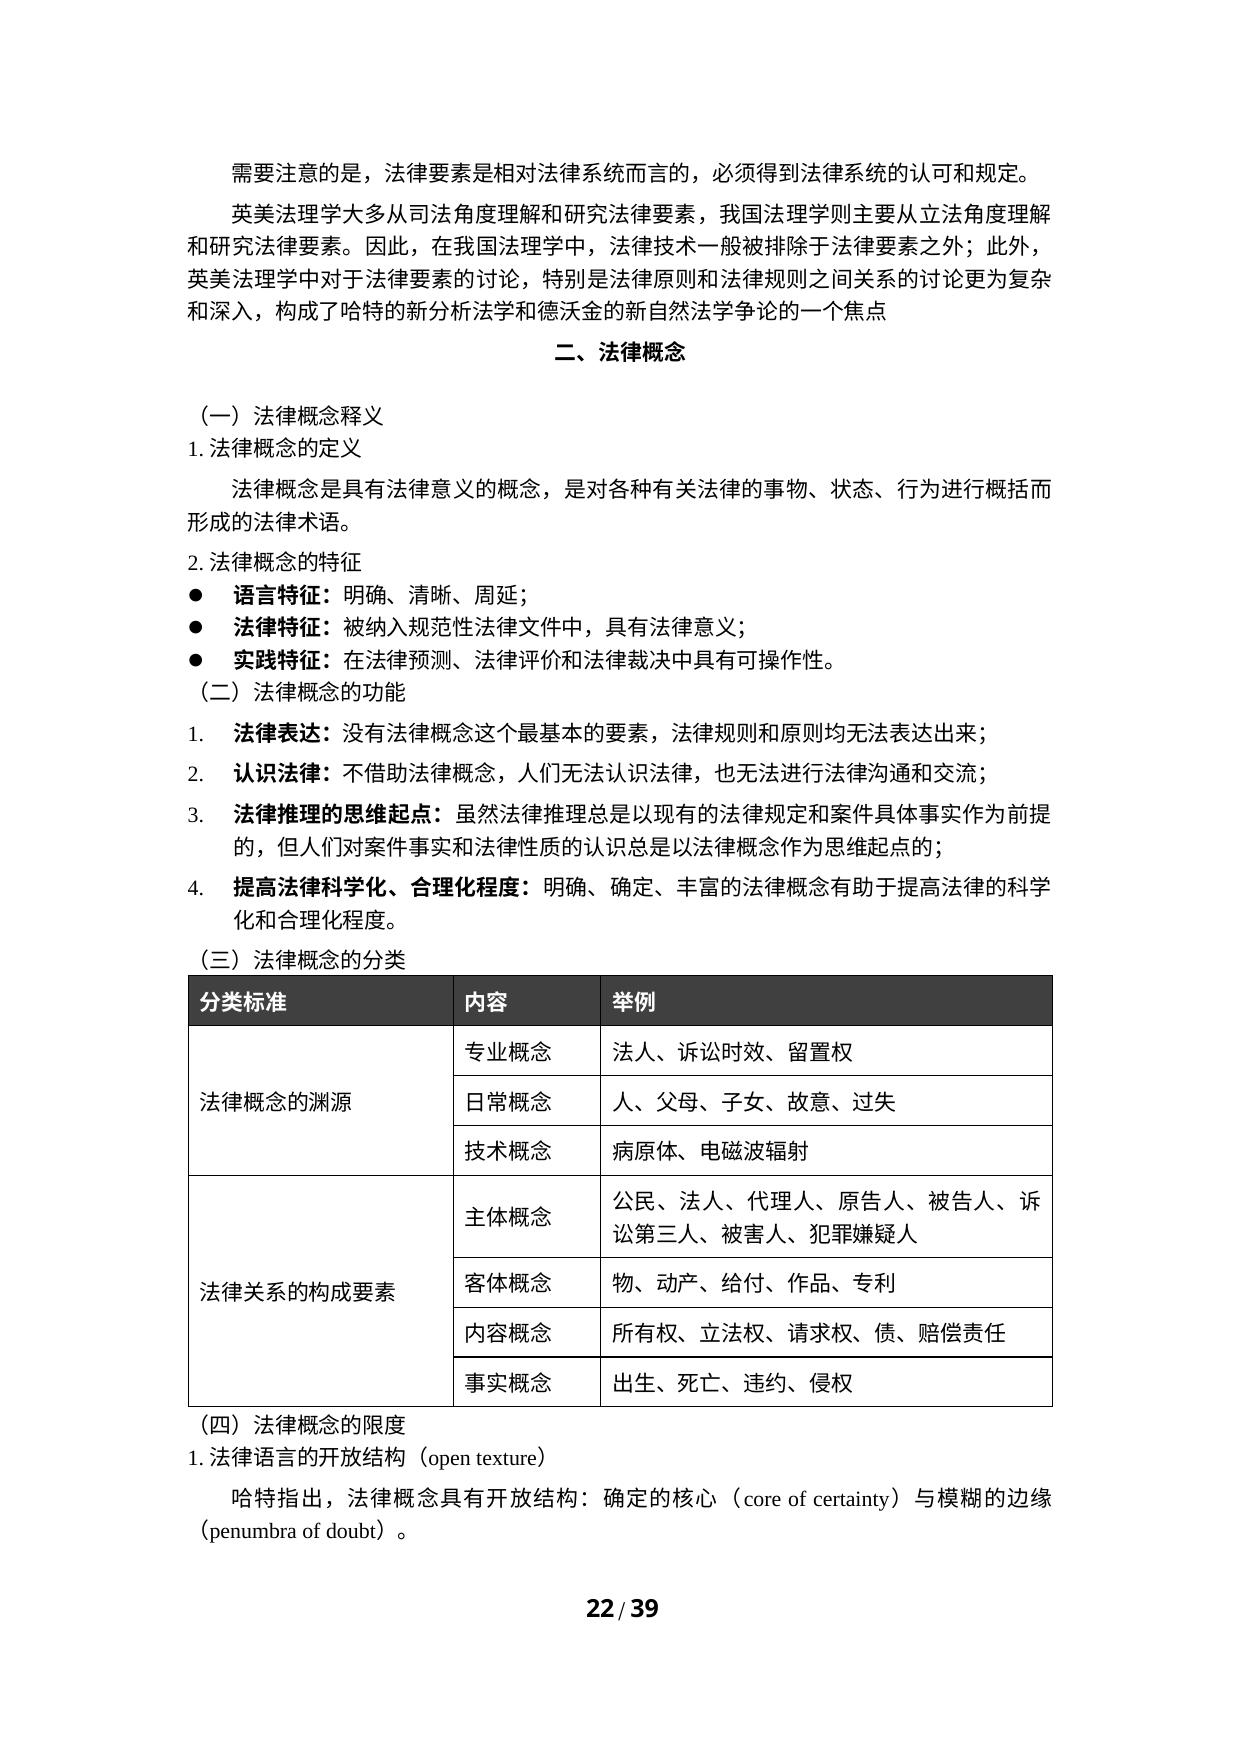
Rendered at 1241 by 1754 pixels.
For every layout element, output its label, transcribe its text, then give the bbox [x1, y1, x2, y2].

table_cell 人、父母、子女、故意、过失 [601, 1076, 1052, 1125]
text 需要注意的是，法律要素是相对法律系统而言的，必须得到法律系统的认可和规定。 [187, 156, 1053, 188]
text （二）法律概念的功能 [187, 675, 1053, 707]
list 语言特征：明确、清晰、周延； [187, 577, 1053, 610]
text 哈特指出，法律概念具有开放结构：确定的核心（core of certainty）与模糊的边缘（penumbra of doubt）。 [187, 1480, 1053, 1545]
table_cell 主体概念 [454, 1176, 600, 1257]
text 1. 法律语言的开放结构（open texture） [187, 1440, 1053, 1472]
text 法律概念是具有法律意义的概念，是对各种有关法律的事物、状态、行为进行概括而形成的法律术语。 [187, 472, 1053, 537]
table_header 分类标准 [189, 976, 453, 1025]
text （一）法律概念释义 [187, 398, 1053, 431]
table_cell 日常概念 [454, 1076, 600, 1125]
list 法律推理的思维起点：虽然法律推理总是以现有的法律规定和案件具体事实作为前提的，但人们对案件事实和法律性质的认识总是以法律概念作为思维起点的； [187, 797, 1053, 862]
list 认识法律：不借助法律概念，人们无法认识法律，也无法进行法律沟通和交流； [187, 756, 1053, 788]
table_cell 公民、法人、代理人、原告人、被告人、诉讼第三人、被害人、犯罪嫌疑人 [601, 1176, 1052, 1257]
text 1. 法律概念的定义 [187, 431, 1053, 463]
list 实践特征：在法律预测、法律评价和法律裁决中具有可操作性。 [187, 642, 1053, 675]
list 提高法律科学化、合理化程度：明确、确定、丰富的法律概念有助于提高法律的科学化和合理化程度。 [187, 870, 1053, 935]
text 英美法理学大多从司法角度理解和研究法律要素，我国法理学则主要从立法角度理解和研究法律要素。因此，在我国法理学中，法律技术一般被排除于法律要素之外；此外，英美法理学中对于法律要素的讨论，特别是法律原则和法律规则之间关系的讨论更为复杂和深入，构成了哈特的新分析法学和德沃金的新自然法学争论的一个焦点 [187, 196, 1053, 326]
table_cell 事实概念 [454, 1358, 600, 1406]
text 二、法律概念 [187, 334, 1053, 367]
table_cell 所有权、立法权、请求权、债、赔偿责任 [601, 1308, 1052, 1356]
table_cell 客体概念 [454, 1258, 600, 1307]
table_cell 法律关系的构成要素 [189, 1176, 453, 1406]
text 2. 法律概念的特征 [187, 545, 1053, 577]
list 法律特征：被纳入规范性法律文件中，具有法律意义； [187, 610, 1053, 642]
table_cell 内容概念 [454, 1308, 600, 1356]
table_cell 出生、死亡、违约、侵权 [601, 1358, 1052, 1406]
table_cell 技术概念 [454, 1126, 600, 1174]
table_cell 病原体、电磁波辐射 [601, 1126, 1052, 1174]
text （三）法律概念的分类 [187, 943, 1053, 975]
text （四）法律概念的限度 [187, 1407, 1053, 1440]
table_header 举例 [601, 976, 1052, 1025]
table_cell 物、动产、给付、作品、专利 [601, 1258, 1052, 1307]
list 法律表达：没有法律概念这个最基本的要素，法律规则和原则均无法表达出来； [187, 715, 1053, 748]
table_header 内容 [454, 976, 600, 1025]
table_cell 专业概念 [454, 1026, 600, 1075]
table_cell 法律概念的渊源 [189, 1026, 453, 1174]
table_cell 法人、诉讼时效、留置权 [601, 1026, 1052, 1075]
